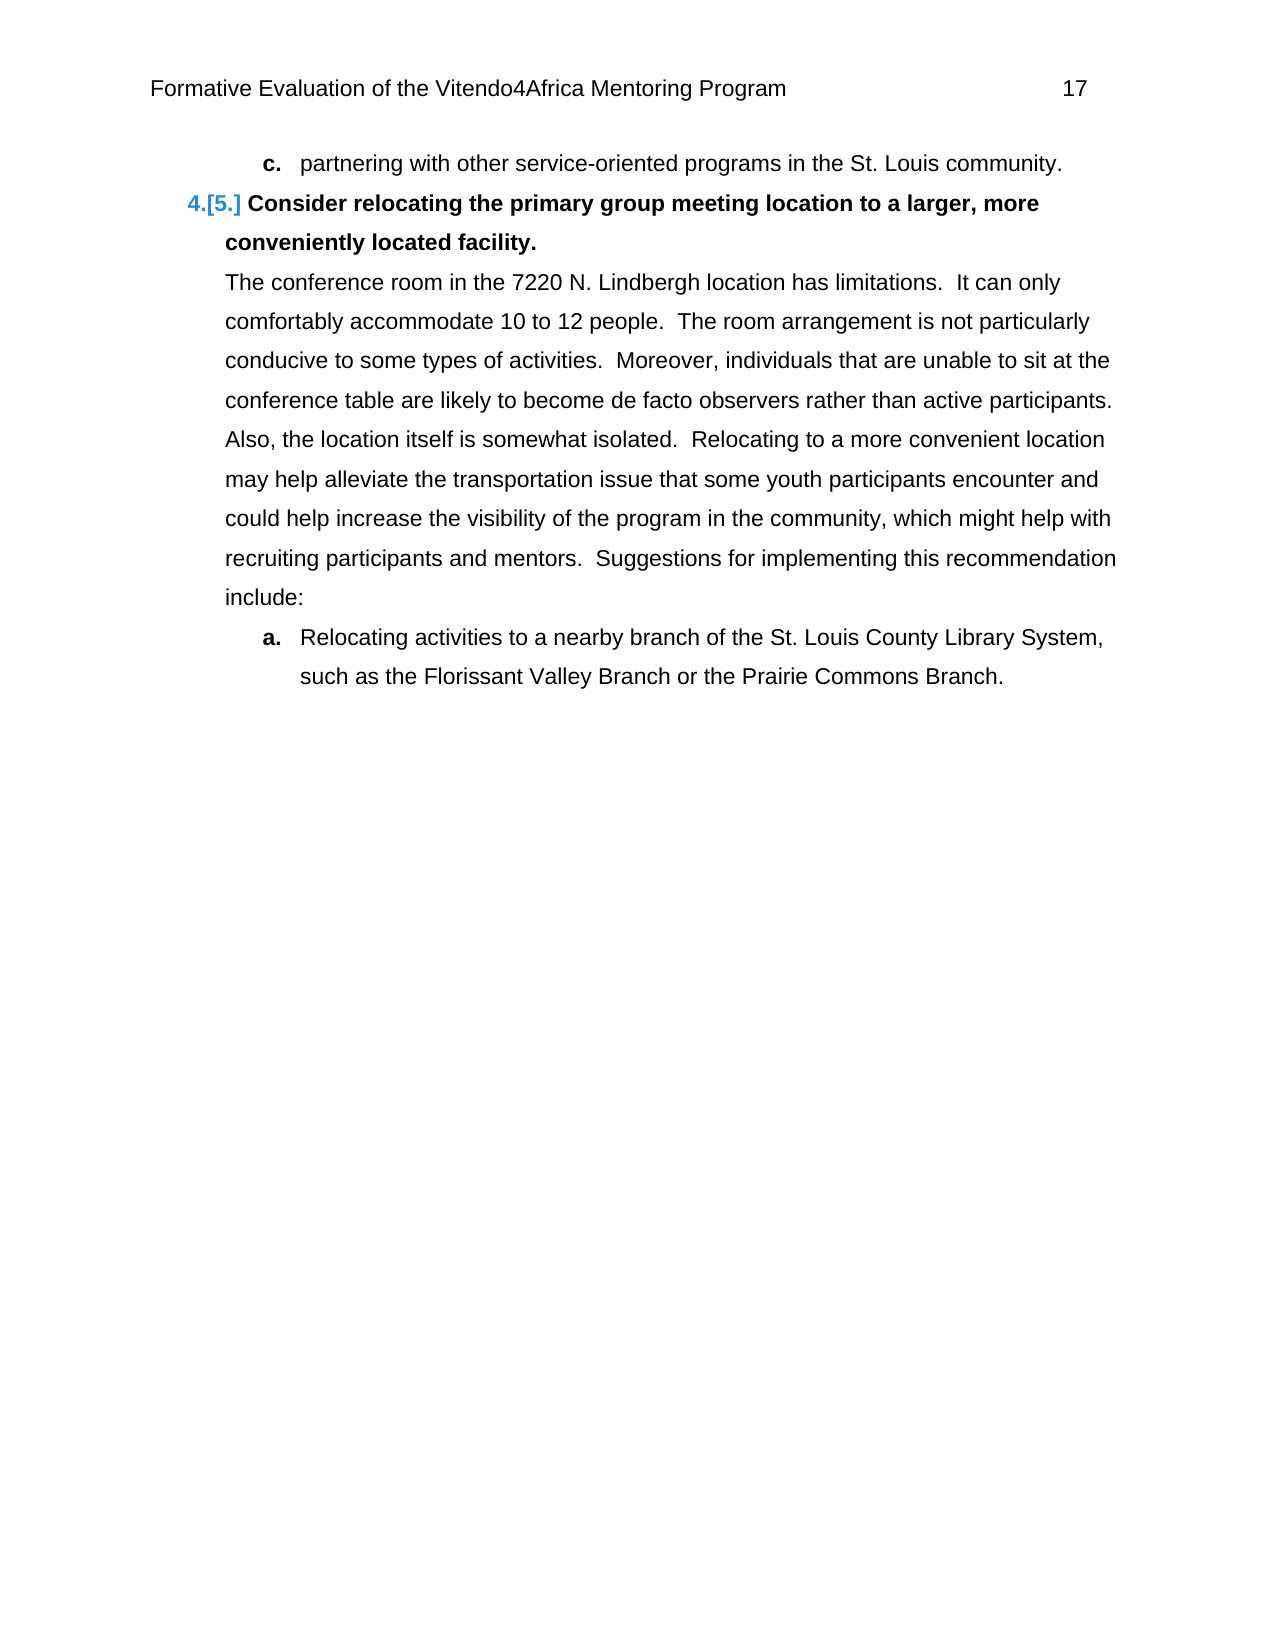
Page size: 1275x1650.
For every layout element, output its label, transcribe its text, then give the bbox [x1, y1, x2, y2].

list Relocating activities to a nearby branch of the St. Louis County Library System, such as the Florissant Valley Branch or the Prairie Commons Branch. [262, 624, 1125, 689]
list Consider relocating the primary group meeting location to a larger, more conveniently located facility. The conference room in the 7220 N. Lindbergh location has limitations. It can only comfortably accommodate 10 to 12 people. The room arrangement is not particularly conducive to some types of activities. Moreover, individuals that are unable to sit at the conference table are likely to become de facto observers rather than active participants. Also, the location itself is somewhat isolated. Relocating to a more convenient location may help alleviate the transportation issue that some youth participants encounter and could help increase the visibility of the program in the community, which might help with recruiting participants and mentors. Suggestions for implementing this recommendation include: [187, 189, 1125, 611]
list partnering with other service-oriented programs in the St. Louis community. [262, 150, 1125, 176]
